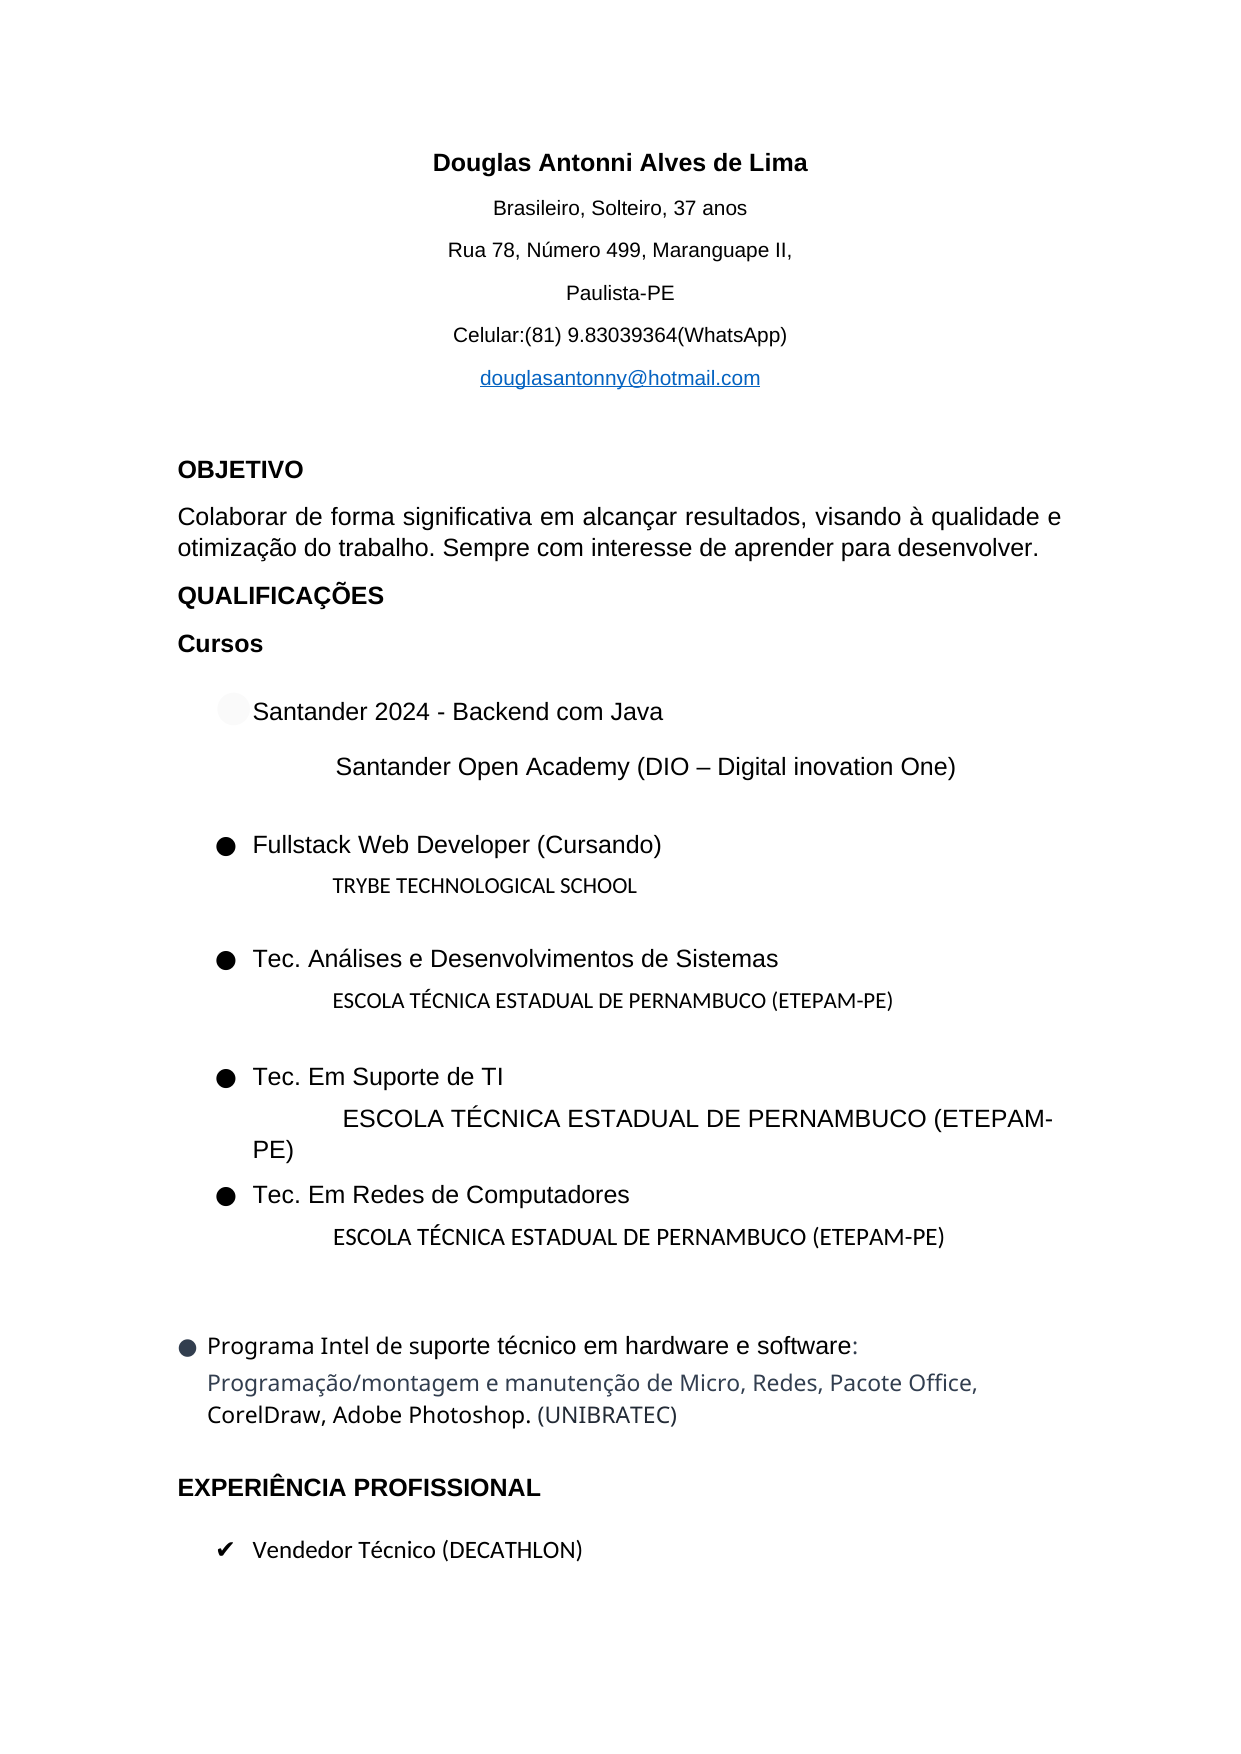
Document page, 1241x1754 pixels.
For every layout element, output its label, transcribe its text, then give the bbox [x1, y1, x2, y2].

list Programa Intel de suporte técnico em hardware e software: Programação/montagem e manutenção de Micro, Redes, Pacote Office, CorelDraw, Adobe Photoshop. (UNIBRATEC) [177, 1320, 1063, 1430]
list ESCOLA TÉCNICA ESTADUAL DE PERNAMBUCO (ETEPAM-PE) [252, 1104, 1063, 1164]
list Fullstack Web Developer (Cursando) [215, 816, 1063, 867]
text Paulista-PE [177, 280, 1063, 304]
text Brasileiro, Solteiro, 37 anos [177, 195, 1063, 219]
text Celular:(81) 9.83039364(WhatsApp) [177, 323, 1063, 347]
text ESCOLA TÉCNICA ESTADUAL DE PERNAMBUCO (ETEPAM-PE) [252, 1222, 1063, 1252]
text OBJETIVO [177, 455, 1063, 483]
text EXPERIÊNCIA PROFISSIONAL [177, 1473, 1063, 1502]
text TRYBE TECHNOLOGICAL SCHOOL [252, 871, 1063, 899]
text Cursos [177, 629, 1063, 658]
list Santander Open Academy (DIO – Digital inovation One) [252, 752, 1063, 781]
list Tec. Análises e Desenvolvimentos de Sistemas [215, 930, 1063, 982]
list Santander 2024 - Backend com Java [215, 658, 1063, 745]
text Colaborar de forma significativa em alcançar resultados, visando à qualidade e otimização do trabalho. Sempre com interesse de aprender para desenvolver. [177, 502, 1063, 562]
list Tec. Em Suporte de TI [215, 1049, 1063, 1100]
text QUALIFICAÇÕES [177, 581, 1063, 610]
list Tec. Em Redes de Computadores [215, 1166, 1063, 1217]
list Vendedor Técnico (DECATHLON) [215, 1521, 1063, 1572]
text douglasantonny@hotmail.com [177, 365, 1063, 389]
text ESCOLA TÉCNICA ESTADUAL DE PERNAMBUCO (ETEPAM-PE) [252, 986, 1063, 1014]
text Douglas Antonni Alves de Lima [177, 148, 1063, 176]
text Rua 78, Número 499, Maranguape II, [177, 238, 1063, 262]
